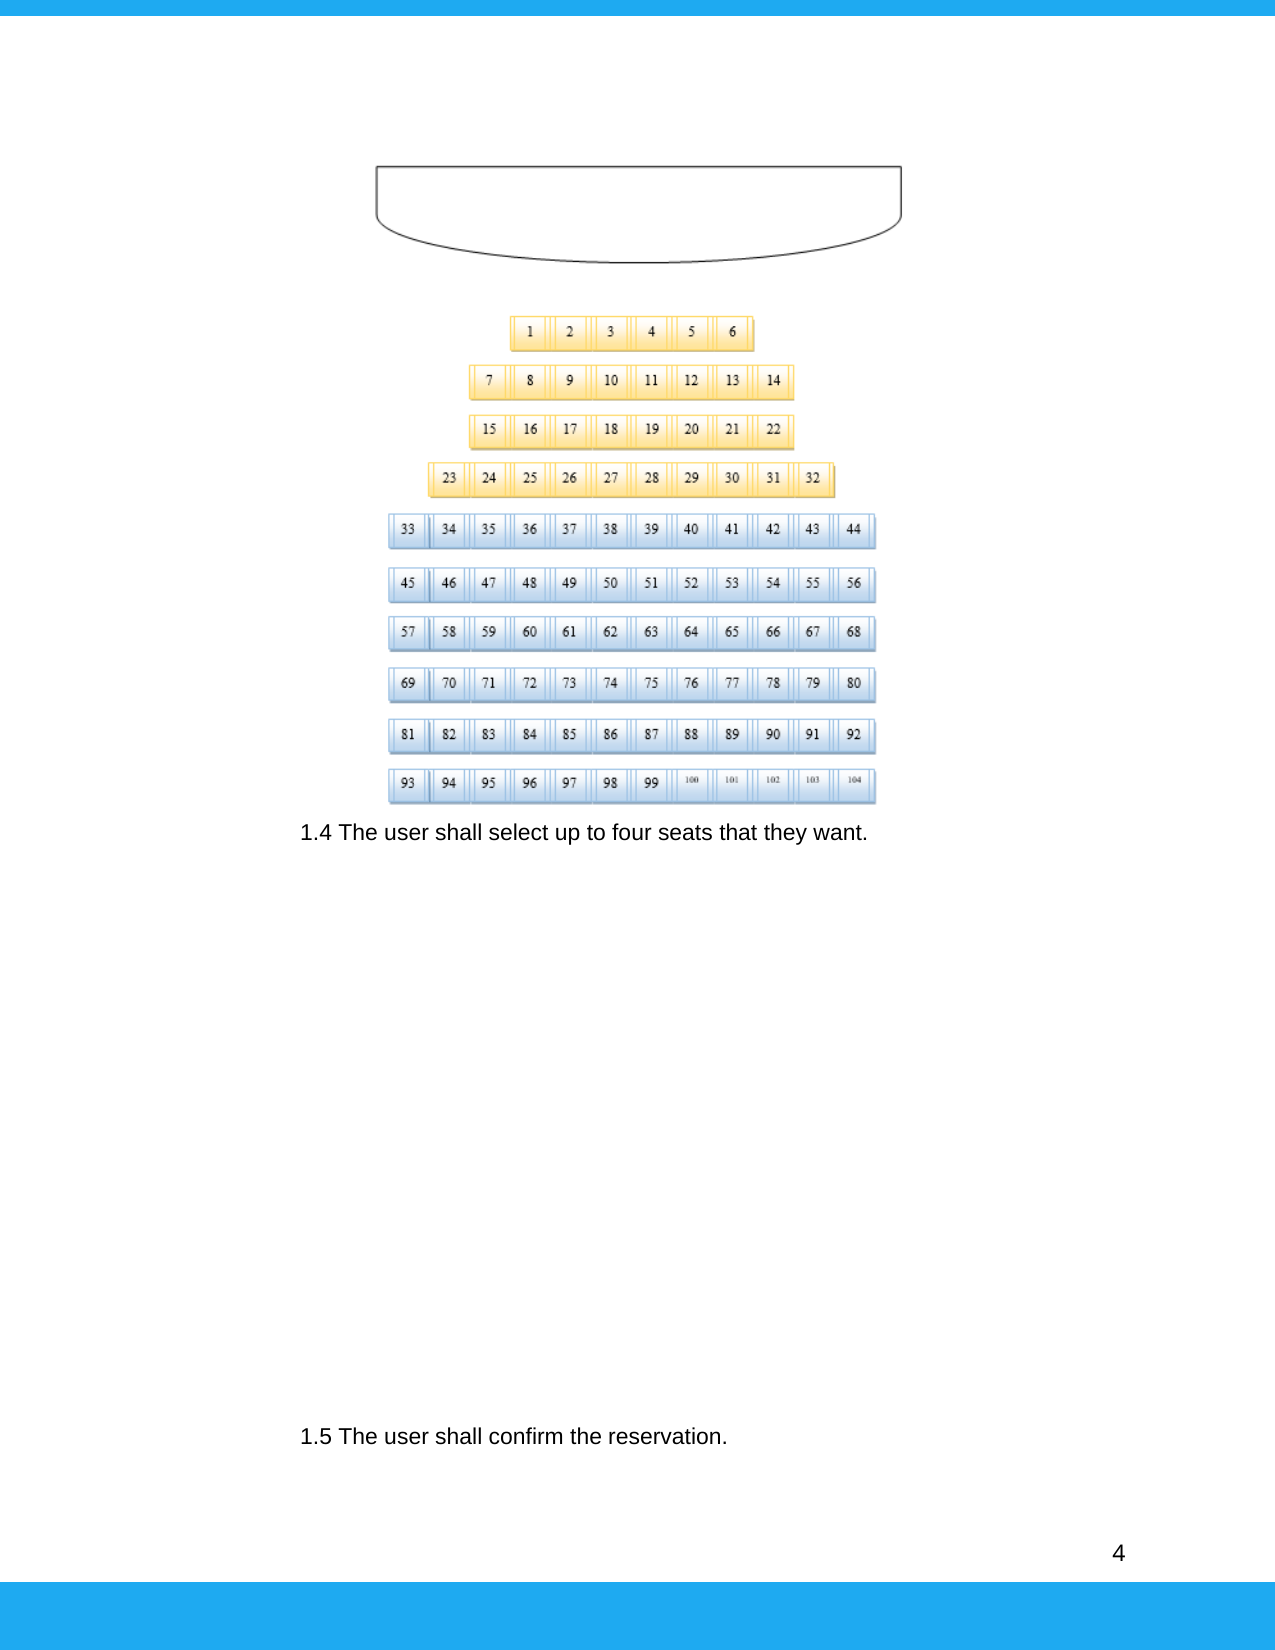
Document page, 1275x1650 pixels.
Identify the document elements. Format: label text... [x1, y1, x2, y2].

text 1.4 The user shall select up to four seats that they want. [150, 819, 1125, 846]
picture [0, 0, 1275, 16]
picture [0, 1582, 1275, 1650]
picture [364, 157, 911, 815]
text 1.5 The user shall confirm the reservation. [150, 1423, 1125, 1450]
